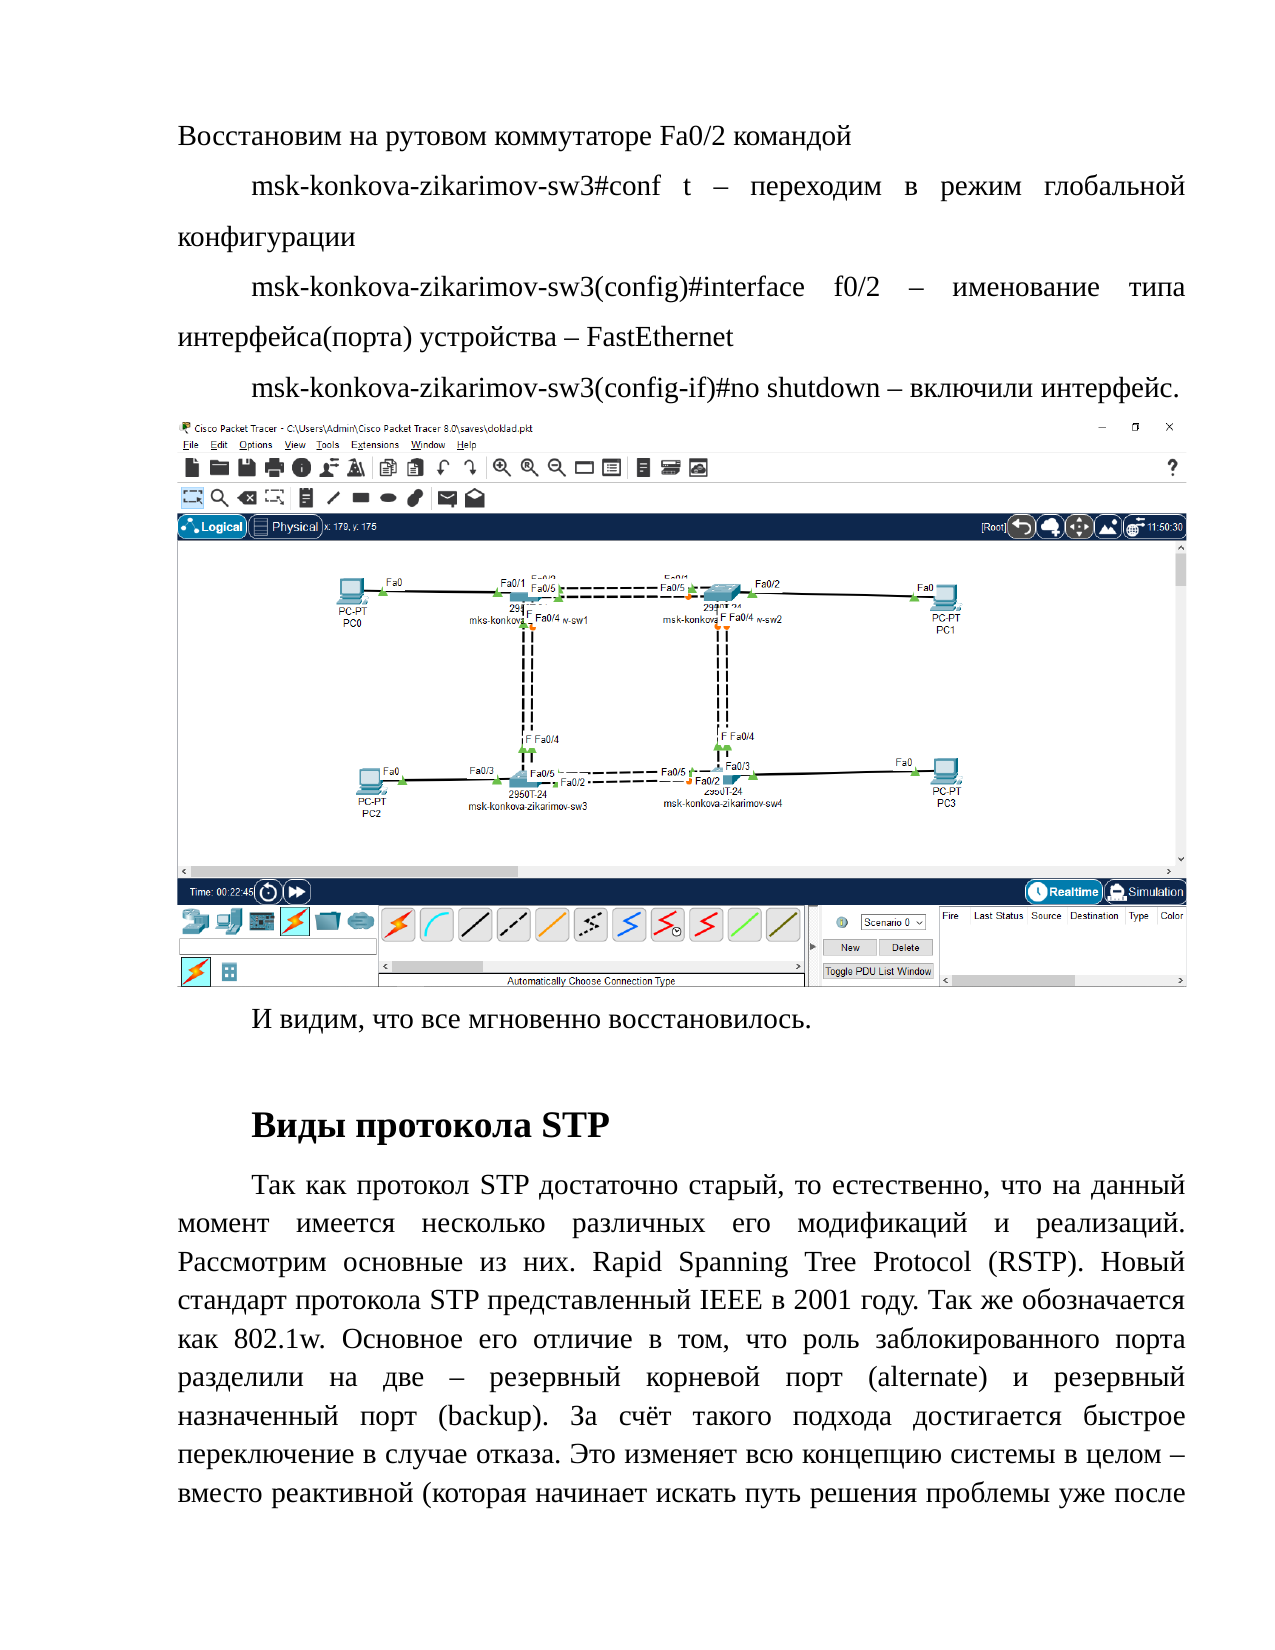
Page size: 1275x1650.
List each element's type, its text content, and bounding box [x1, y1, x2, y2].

picture [177, 420, 1187, 987]
text msk-konkova-zikarimov-sw3(config-if)#no shutdown – включили интерфейс. [251, 370, 1186, 403]
text msk-konkova-zikarimov-sw3#conf t – переходим в режим глобальной конфигурации [177, 168, 1186, 252]
picture [214, 525, 222, 533]
text Виды протокола STP [251, 1102, 1186, 1145]
text И видим, что все мгновенно восстановилось. [177, 1001, 1186, 1035]
picture [234, 523, 242, 530]
text Восстановим на рутовом коммутаторе Fa0/2 командой [177, 118, 1186, 152]
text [177, 1167, 1186, 1509]
text msk-konkova-zikarimov-sw3(config)#interface f0/2 – именование типа интерфейса(порта) устройства – FastEthernet [177, 269, 1186, 353]
